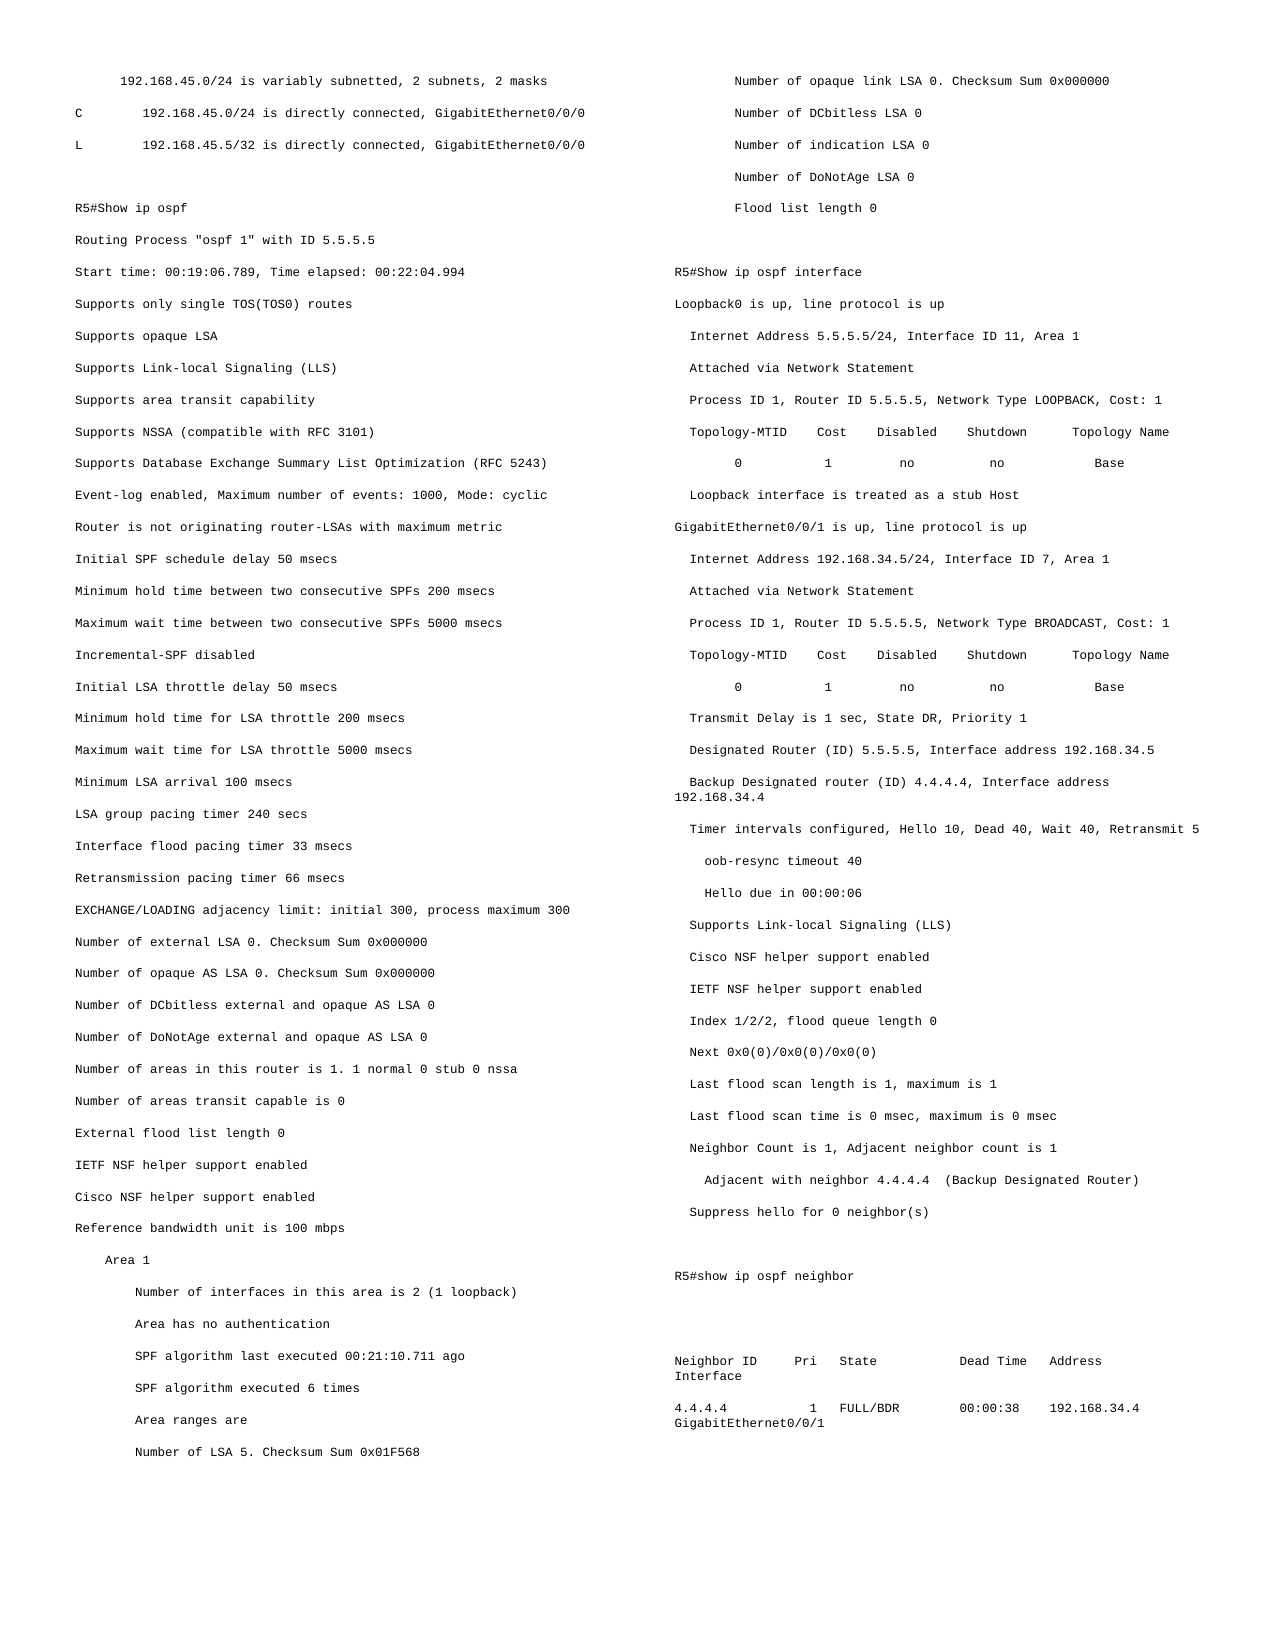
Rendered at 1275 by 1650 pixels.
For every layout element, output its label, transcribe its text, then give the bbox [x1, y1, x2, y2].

text SPF algorithm executed 6 times [75, 1382, 601, 1396]
text C 192.168.45.0/24 is directly connected, GigabitEthernet0/0/0 [75, 107, 601, 121]
text Backup Designated router (ID) 4.4.4.4, Interface address 192.168.34.4 [674, 776, 1200, 806]
text Process ID 1, Router ID 5.5.5.5, Network Type LOOPBACK, Cost: 1 [674, 394, 1200, 408]
text Loopback0 is up, line protocol is up [674, 298, 1200, 312]
text Number of DCbitless external and opaque AS LSA 0 [75, 999, 601, 1013]
text Reference bandwidth unit is 100 mbps [75, 1222, 601, 1237]
text Area has no authentication [75, 1318, 601, 1332]
text Designated Router (ID) 5.5.5.5, Interface address 192.168.34.5 [674, 744, 1200, 758]
text Minimum hold time between two consecutive SPFs 200 msecs [75, 585, 601, 599]
text R5#show ip ospf neighbor [674, 1269, 1200, 1284]
text Cisco NSF helper support enabled [75, 1191, 601, 1205]
text Attached via Network Statement [674, 362, 1200, 376]
text R5#Show ip ospf interface [674, 266, 1200, 280]
text Area 1 [75, 1254, 601, 1268]
text Number of indication LSA 0 [674, 139, 1200, 153]
text Number of areas transit capable is 0 [75, 1095, 601, 1109]
text Incremental-SPF disabled [75, 649, 601, 663]
text Supports NSSA (compatible with RFC 3101) [75, 426, 601, 440]
text 4.4.4.4 1 FULL/BDR 00:00:38 192.168.34.4 GigabitEthernet0/0/1 [674, 1402, 1200, 1431]
text External flood list length 0 [75, 1127, 601, 1141]
text Neighbor Count is 1, Adjacent neighbor count is 1 [674, 1142, 1200, 1156]
text Loopback interface is treated as a stub Host [674, 489, 1200, 503]
text Topology-MTID Cost Disabled Shutdown Topology Name [674, 649, 1200, 663]
text Supports Link-local Signaling (LLS) [674, 919, 1200, 933]
text R5#Show ip ospf [75, 202, 601, 217]
text Last flood scan time is 0 msec, maximum is 0 msec [674, 1110, 1200, 1124]
text 192.168.45.0/24 is variably subnetted, 2 subnets, 2 masks [75, 75, 601, 89]
text Number of DoNotAge LSA 0 [674, 171, 1200, 185]
text Initial SPF schedule delay 50 msecs [75, 553, 601, 567]
text Last flood scan length is 1, maximum is 1 [674, 1078, 1200, 1092]
text GigabitEthernet0/0/1 is up, line protocol is up [674, 521, 1200, 535]
text Area ranges are [75, 1414, 601, 1428]
text Supports Database Exchange Summary List Optimization (RFC 5243) [75, 457, 601, 472]
text Number of opaque AS LSA 0. Checksum Sum 0x000000 [75, 967, 601, 982]
text Initial LSA throttle delay 50 msecs [75, 681, 601, 695]
text Maximum wait time between two consecutive SPFs 5000 msecs [75, 617, 601, 631]
text Process ID 1, Router ID 5.5.5.5, Network Type BROADCAST, Cost: 1 [674, 617, 1200, 631]
text Event-log enabled, Maximum number of events: 1000, Mode: cyclic [75, 489, 601, 503]
text Number of DCbitless LSA 0 [674, 107, 1200, 121]
text Maximum wait time for LSA throttle 5000 msecs [75, 744, 601, 758]
text L 192.168.45.5/32 is directly connected, GigabitEthernet0/0/0 [75, 139, 601, 153]
text oob-resync timeout 40 [674, 855, 1200, 869]
text Supports opaque LSA [75, 330, 601, 344]
text Minimum hold time for LSA throttle 200 msecs [75, 712, 601, 727]
text Cisco NSF helper support enabled [674, 951, 1200, 965]
text EXCHANGE/LOADING adjacency limit: initial 300, process maximum 300 [75, 904, 601, 918]
text Flood list length 0 [674, 202, 1200, 217]
text Neighbor ID Pri State Dead Time Address Interface [674, 1355, 1200, 1384]
text Number of opaque link LSA 0. Checksum Sum 0x000000 [674, 75, 1200, 89]
text Supports only single TOS(TOS0) routes [75, 298, 601, 312]
text Router is not originating router-LSAs with maximum metric [75, 521, 601, 535]
text Interface flood pacing timer 33 msecs [75, 840, 601, 854]
text IETF NSF helper support enabled [75, 1159, 601, 1173]
text Supports area transit capability [75, 394, 601, 408]
text Number of DoNotAge external and opaque AS LSA 0 [75, 1031, 601, 1045]
text Suppress hello for 0 neighbor(s) [674, 1206, 1200, 1220]
text Topology-MTID Cost Disabled Shutdown Topology Name [674, 426, 1200, 440]
text Timer intervals configured, Hello 10, Dead 40, Wait 40, Retransmit 5 [674, 823, 1200, 837]
text Number of external LSA 0. Checksum Sum 0x000000 [75, 936, 601, 950]
text Number of LSA 5. Checksum Sum 0x01F568 [75, 1446, 601, 1460]
text Number of areas in this router is 1. 1 normal 0 stub 0 nssa [75, 1063, 601, 1077]
text Start time: 00:19:06.789, Time elapsed: 00:22:04.994 [75, 266, 601, 280]
text 0 1 no no Base [674, 457, 1200, 472]
text Next 0x0(0)/0x0(0)/0x0(0) [674, 1046, 1200, 1061]
text Internet Address 192.168.34.5/24, Interface ID 7, Area 1 [674, 553, 1200, 567]
text Index 1/2/2, flood queue length 0 [674, 1014, 1200, 1029]
text Hello due in 00:00:06 [674, 887, 1200, 901]
text Adjacent with neighbor 4.4.4.4 (Backup Designated Router) [674, 1174, 1200, 1188]
text 0 1 no no Base [674, 681, 1200, 695]
text Minimum LSA arrival 100 msecs [75, 776, 601, 790]
text Internet Address 5.5.5.5/24, Interface ID 11, Area 1 [674, 330, 1200, 344]
text Attached via Network Statement [674, 585, 1200, 599]
text Supports Link-local Signaling (LLS) [75, 362, 601, 376]
text Number of interfaces in this area is 2 (1 loopback) [75, 1286, 601, 1300]
text Transmit Delay is 1 sec, State DR, Priority 1 [674, 712, 1200, 727]
text SPF algorithm last executed 00:21:10.711 ago [75, 1350, 601, 1364]
text LSA group pacing timer 240 secs [75, 808, 601, 822]
text Retransmission pacing timer 66 msecs [75, 872, 601, 886]
text IETF NSF helper support enabled [674, 983, 1200, 997]
text Routing Process "ospf 1" with ID 5.5.5.5 [75, 234, 601, 248]
